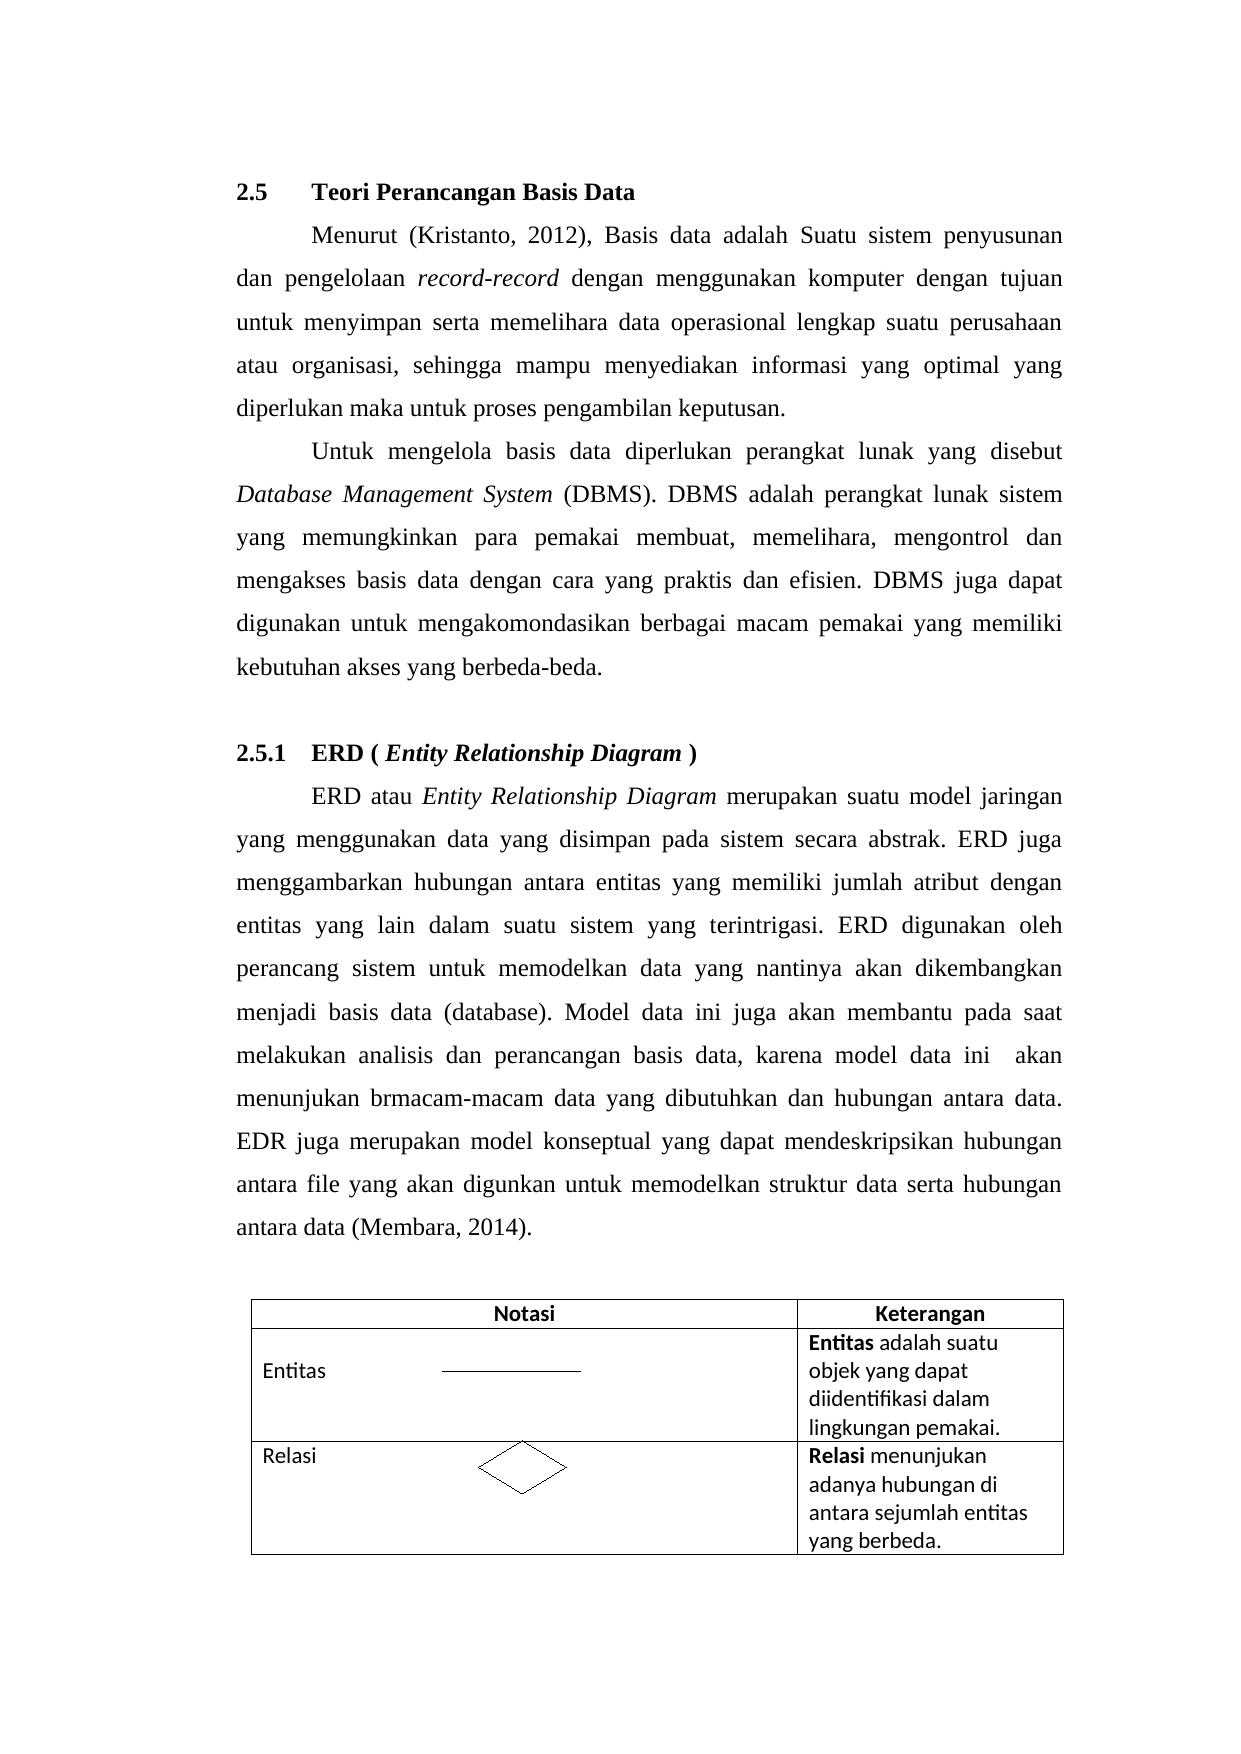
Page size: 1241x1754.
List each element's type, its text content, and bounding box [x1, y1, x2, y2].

text ERD atau Entity Relationship Diagram merupakan suatu model jaringan yang menggunakan data yang disimpan pada sistem secara abstrak. ERD juga menggambarkan hubungan antara entitas yang memiliki jumlah atribut dengan entitas yang lain dalam suatu sistem yang terintrigasi. ERD digunakan oleh perancang sistem untuk memodelkan data yang nantinya akan dikembangkan menjadi basis data (database). Model data ini juga akan membantu pada saat melakukan analisis dan perancangan basis data, karena model data ini akan menunjukan brmacam-macam data yang dibutuhkan dan hubungan antara data. EDR juga merupakan model konseptual yang dapat mendeskripsikan hubungan antara file yang akan digunkan untuk memodelkan struktur data serta hubungan antara data (Membara, 2014). [236, 781, 1063, 1241]
table_cell Relasi menunjukan adanya hubungan di antara sejumlah entitas yang berbeda. [798, 1442, 1063, 1554]
subtitle ERD ( Entity Relationship Diagram ) [236, 738, 1063, 767]
table_cell Relasi [252, 1442, 797, 1554]
table_header Notasi [252, 1300, 797, 1327]
text Menurut (Kristanto, 2012), Basis data adalah Suatu sistem penyusunan dan pengelolaan record-record dengan menggunakan komputer dengan tujuan untuk menyimpan serta memelihara data operasional lengkap suatu perusahaan atau organisasi, sehingga mampu menyediakan informasi yang optimal yang diperlukan maka untuk proses pengambilan keputusan. [236, 220, 1063, 422]
list Teori Perancangan Basis Data [236, 177, 1063, 206]
table_cell Entitas [252, 1329, 797, 1441]
table_cell Entitas adalah suatu objek yang dapat diidentifikasi dalam lingkungan pemakai. [798, 1329, 1063, 1441]
text Untuk mengelola basis data diperlukan perangkat lunak yang disebut Database Management System (DBMS). DBMS adalah perangkat lunak sistem yang memungkinkan para pemakai membuat, memelihara, mengontrol dan mengakses basis data dengan cara yang praktis dan efisien. DBMS juga dapat digunakan untuk mengakomondasikan berbagai macam pemakai yang memiliki kebutuhan akses yang berbeda-beda. [236, 436, 1063, 680]
table_header Keterangan [798, 1300, 1063, 1327]
